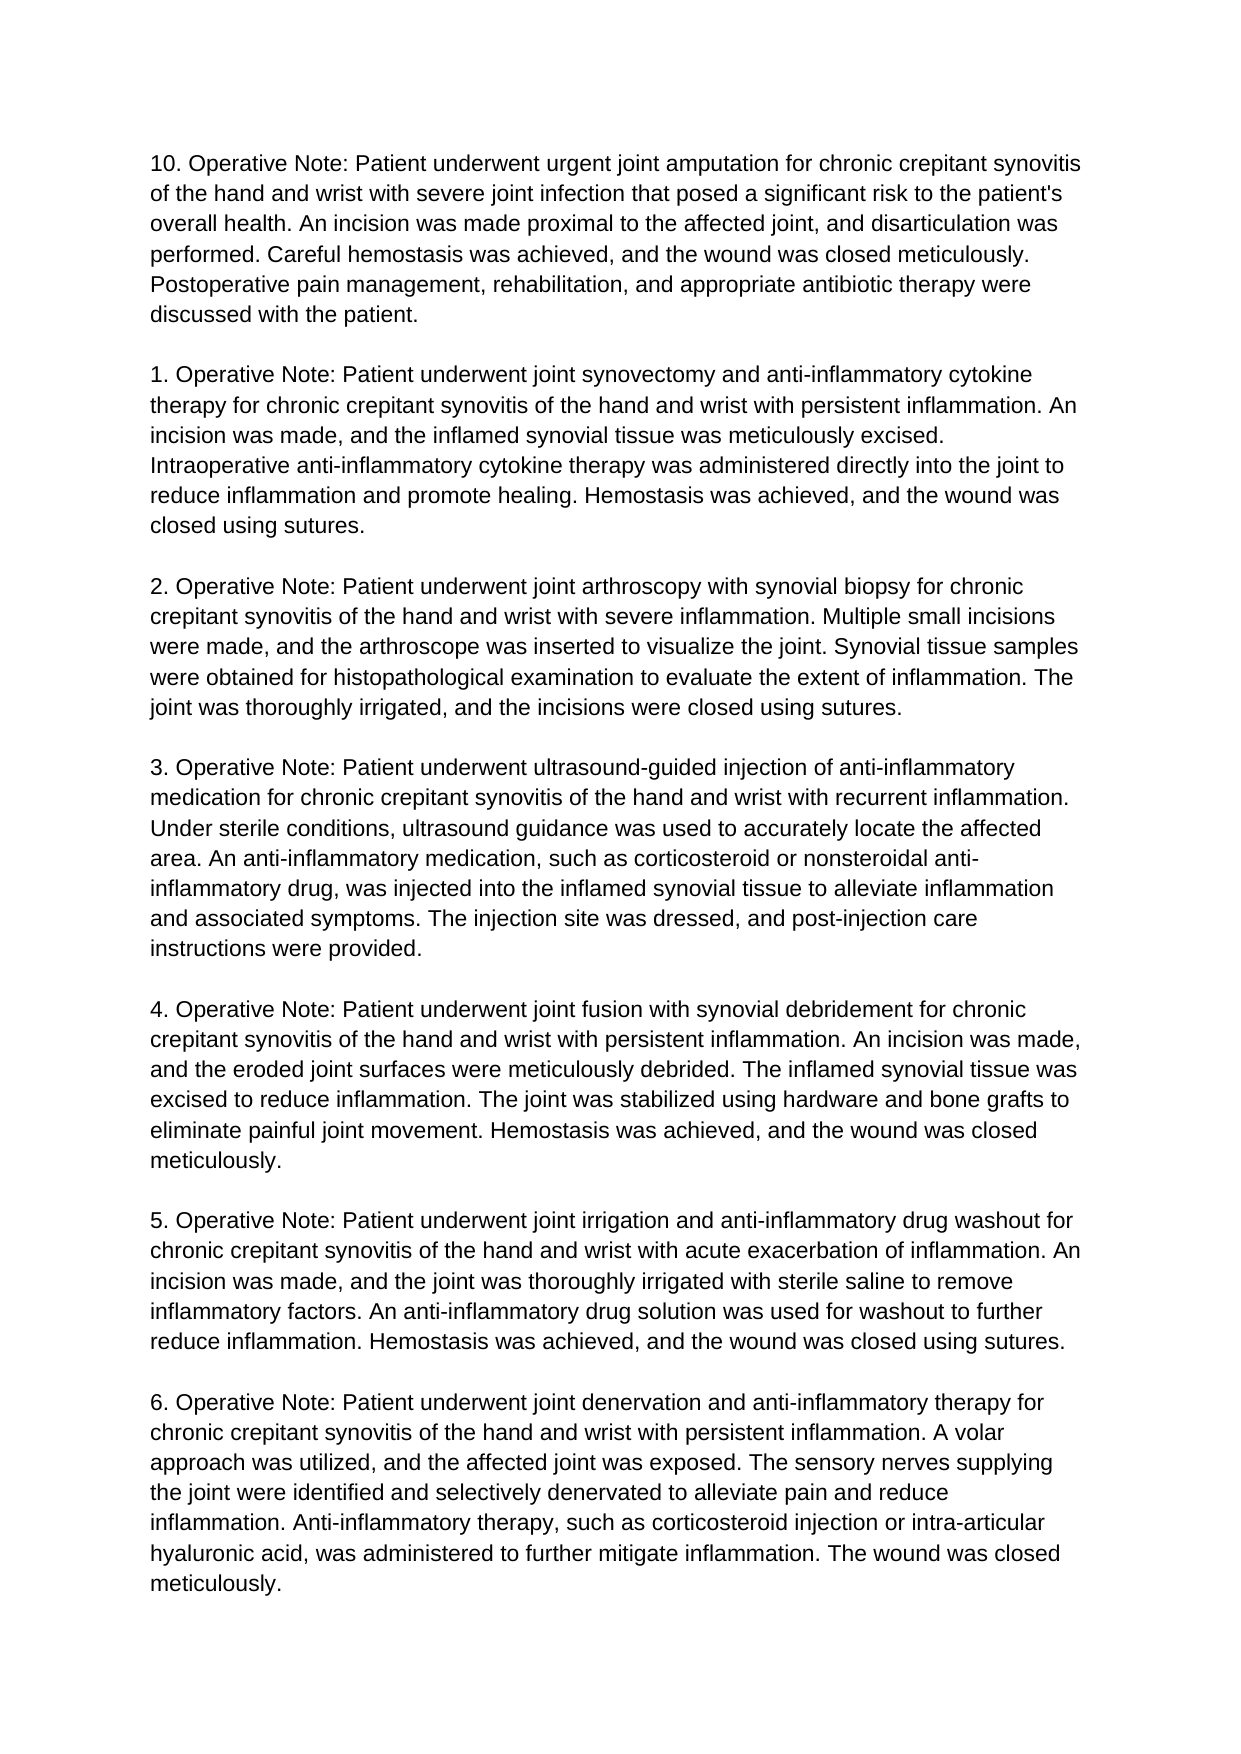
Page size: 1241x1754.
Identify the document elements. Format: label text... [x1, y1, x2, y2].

text 10. Operative Note: Patient underwent urgent joint amputation for chronic crepitant synovitis of the hand and wrist with severe joint infection that posed a significant risk to the patient's overall health. An incision was made proximal to the affected joint, and disarticulation was performed. Careful hemostasis was achieved, and the wound was closed meticulously. Postoperative pain management, rehabilitation, and appropriate antibiotic therapy were discussed with the patient. [150, 150, 1090, 327]
text 1. Operative Note: Patient underwent joint synovectomy and anti-inflammatory cytokine therapy for chronic crepitant synovitis of the hand and wrist with persistent inflammation. An incision was made, and the inflamed synovial tissue was meticulously excised. Intraoperative anti-inflammatory cytokine therapy was administered directly into the joint to reduce inflammation and promote healing. Hemostasis was achieved, and the wound was closed using sutures. [150, 361, 1090, 539]
text 4. Operative Note: Patient underwent joint fusion with synovial debridement for chronic crepitant synovitis of the hand and wrist with persistent inflammation. An incision was made, and the eroded joint surfaces were meticulously debrided. The inflamed synovial tissue was excised to reduce inflammation. The joint was stabilized using hardware and bone grafts to eliminate painful joint movement. Hemostasis was achieved, and the wound was closed meticulously. [150, 996, 1090, 1173]
text 5. Operative Note: Patient underwent joint irrigation and anti-inflammatory drug washout for chronic crepitant synovitis of the hand and wrist with acute exacerbation of inflammation. An incision was made, and the joint was thoroughly irrigated with sterile saline to remove inflammatory factors. An anti-inflammatory drug solution was used for washout to further reduce inflammation. Hemostasis was achieved, and the wound was closed using sutures. [150, 1207, 1090, 1354]
text 2. Operative Note: Patient underwent joint arthroscopy with synovial biopsy for chronic crepitant synovitis of the hand and wrist with severe inflammation. Multiple small incisions were made, and the arthroscope was inserted to visualize the joint. Synovial tissue samples were obtained for histopathological examination to evaluate the extent of inflammation. The joint was thoroughly irrigated, and the incisions were closed using sutures. [150, 573, 1090, 720]
text 3. Operative Note: Patient underwent ultrasound-guided injection of anti-inflammatory medication for chronic crepitant synovitis of the hand and wrist with recurrent inflammation. Under sterile conditions, ultrasound guidance was used to accurately locate the affected area. An anti-inflammatory medication, such as corticosteroid or nonsteroidal anti-inflammatory drug, was injected into the inflamed synovial tissue to alleviate inflammation and associated symptoms. The injection site was dressed, and post-injection care instructions were provided. [150, 754, 1090, 962]
text 6. Operative Note: Patient underwent joint denervation and anti-inflammatory therapy for chronic crepitant synovitis of the hand and wrist with persistent inflammation. A volar approach was utilized, and the affected joint was exposed. The sensory nerves supplying the joint were identified and selectively denervated to alleviate pain and reduce inflammation. Anti-inflammatory therapy, such as corticosteroid injection or intra-articular hyaluronic acid, was administered to further mitigate inflammation. The wound was closed meticulously. [150, 1388, 1090, 1596]
